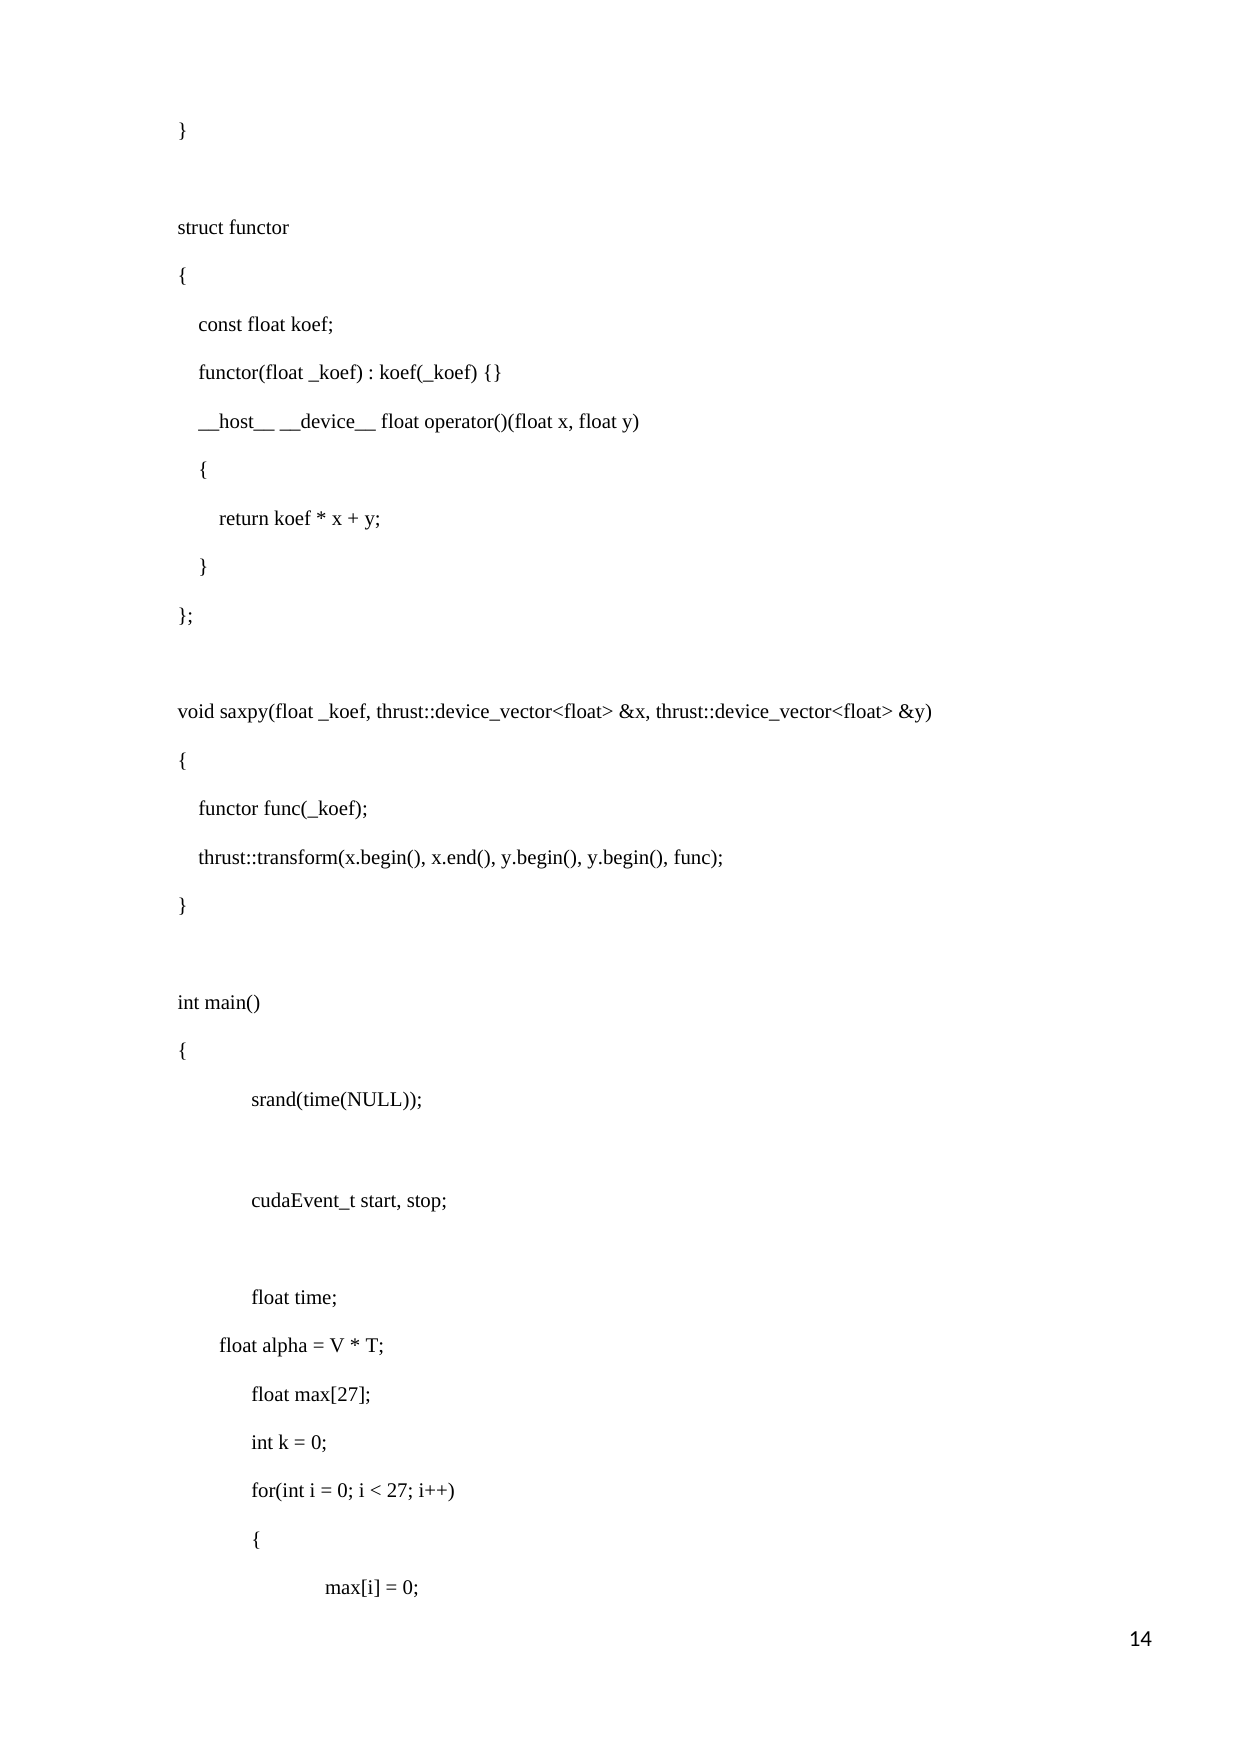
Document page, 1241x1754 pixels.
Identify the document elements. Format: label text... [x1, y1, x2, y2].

text for(int i = 0; i < 27; i++) [177, 1478, 1152, 1502]
text float alpha = V * T; [177, 1333, 1152, 1357]
text } [177, 554, 1152, 578]
text float max[27]; [177, 1381, 1152, 1406]
text { [177, 1038, 1152, 1062]
text thrust::transform(x.begin(), x.end(), y.begin(), y.begin(), func); [177, 845, 1152, 869]
text cudaEvent_t start, stop; [177, 1188, 1152, 1212]
text } [177, 118, 1152, 142]
text functor(float _koef) : koef(_koef) {} [177, 360, 1152, 384]
text const float koef; [177, 312, 1152, 336]
text }; [177, 602, 1152, 627]
text int main() [177, 990, 1152, 1014]
text } [177, 893, 1152, 917]
text functor func(_koef); [177, 796, 1152, 820]
text return koef * x + y; [177, 506, 1152, 530]
text { [177, 748, 1152, 772]
text max[i] = 0; [177, 1575, 1152, 1599]
text { [177, 1527, 1152, 1551]
text __host__ __device__ float operator()(float x, float y) [177, 409, 1152, 433]
text float time; [177, 1284, 1152, 1309]
text { [177, 263, 1152, 287]
text struct functor [177, 215, 1152, 239]
text srand(time(NULL)); [177, 1087, 1152, 1111]
text { [177, 457, 1152, 481]
text int k = 0; [177, 1430, 1152, 1454]
text void saxpy(float _koef, thrust::device_vector<float> &x, thrust::device_vector<float> &y) [177, 699, 1152, 723]
